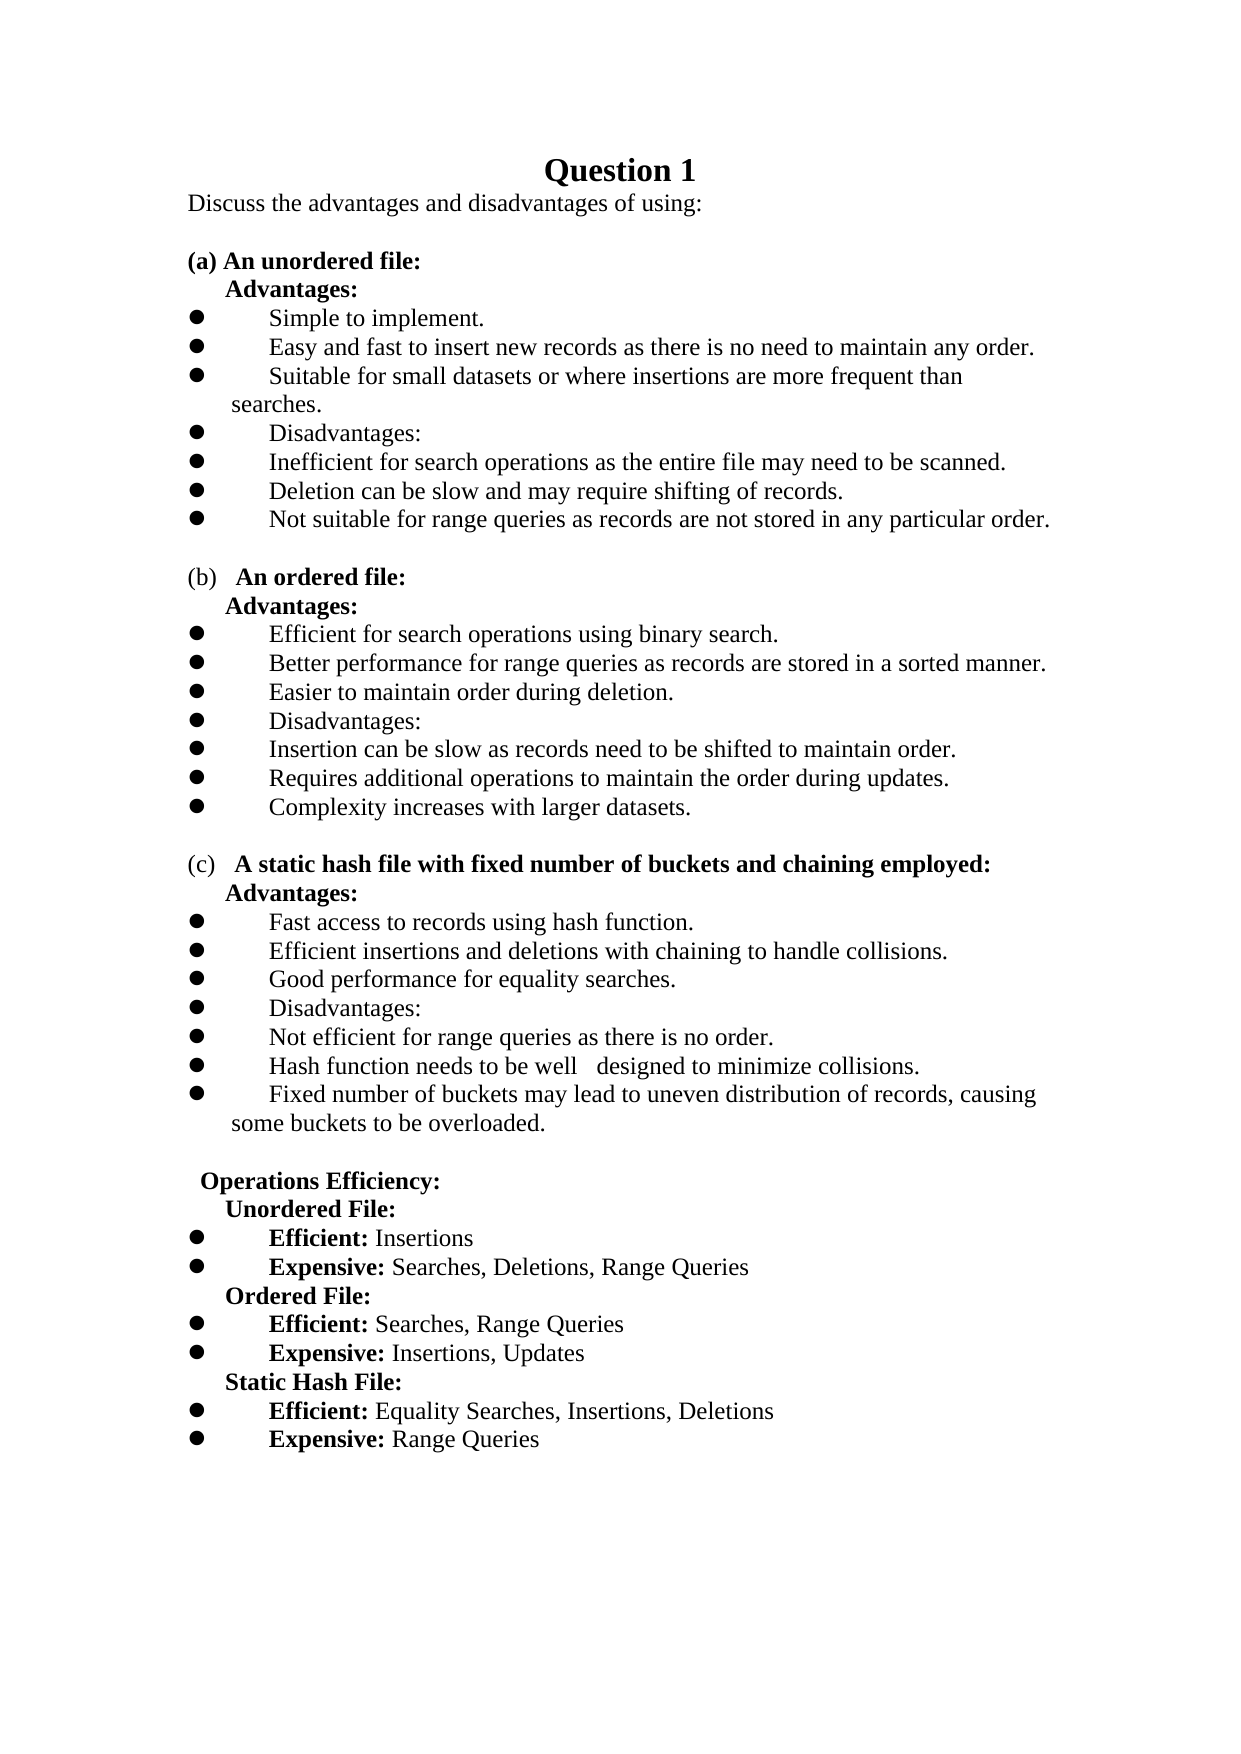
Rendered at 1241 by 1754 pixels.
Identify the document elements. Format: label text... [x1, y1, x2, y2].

list Inefficient for search operations as the entire file may need to be scanned. [187, 447, 1053, 476]
list Fast access to records using hash function. [187, 907, 1053, 936]
list Deletion can be slow and may require shifting of records. [187, 476, 1053, 504]
text Discuss the advantages and disadvantages of using: [187, 188, 1053, 217]
list Hash function needs to be well designed to minimize collisions. [187, 1051, 1053, 1079]
list Suitable for small datasets or where insertions are more frequent than searches. [187, 361, 1053, 418]
list Not efficient for range queries as there is no order. [187, 1022, 1053, 1051]
list Efficient insertions and deletions with chaining to handle collisions. [187, 936, 1053, 964]
list Efficient for search operations using binary search. [187, 619, 1053, 648]
list Better performance for range queries as records are stored in a sorted manner. [187, 648, 1053, 677]
text (c) A static hash file with fixed number of buckets and chaining employed: [187, 849, 1053, 878]
text Operations Efficiency: [187, 1166, 1053, 1194]
list Efficient: Insertions [187, 1223, 1053, 1252]
list Advantages: [187, 274, 1053, 303]
list Disadvantages: [187, 418, 1053, 447]
text (b) An ordered file: [187, 562, 1053, 591]
list Simple to implement. [187, 303, 1053, 332]
list Fixed number of buckets may lead to uneven distribution of records, causing some buckets to be overloaded. [187, 1079, 1053, 1137]
list Disadvantages: [187, 706, 1053, 734]
list Easy and fast to insert new records as there is no need to maintain any order. [187, 332, 1053, 361]
text Unordered File: [187, 1194, 1053, 1223]
list An unordered file: [187, 246, 1053, 274]
list Disadvantages: [187, 993, 1053, 1022]
list Good performance for equality searches. [187, 964, 1053, 993]
list Insertion can be slow as records need to be shifted to maintain order. [187, 734, 1053, 763]
list Not suitable for range queries as records are not stored in any particular order. [187, 504, 1053, 533]
list Expensive: Insertions, Updates [187, 1338, 1053, 1367]
list Efficient: Searches, Range Queries [187, 1309, 1053, 1338]
list Expensive: Searches, Deletions, Range Queries [187, 1252, 1053, 1281]
list Efficient: Equality Searches, Insertions, Deletions [187, 1396, 1053, 1424]
list Expensive: Range Queries [187, 1424, 1053, 1453]
list Requires additional operations to maintain the order during updates. [187, 763, 1053, 792]
text Question 1 [187, 150, 1053, 188]
list Easier to maintain order during deletion. [187, 677, 1053, 706]
text Static Hash File: [187, 1367, 1053, 1396]
text Advantages: [187, 591, 1053, 619]
text Ordered File: [187, 1281, 1053, 1309]
text Advantages: [187, 878, 1053, 907]
list Complexity increases with larger datasets. [187, 792, 1053, 821]
